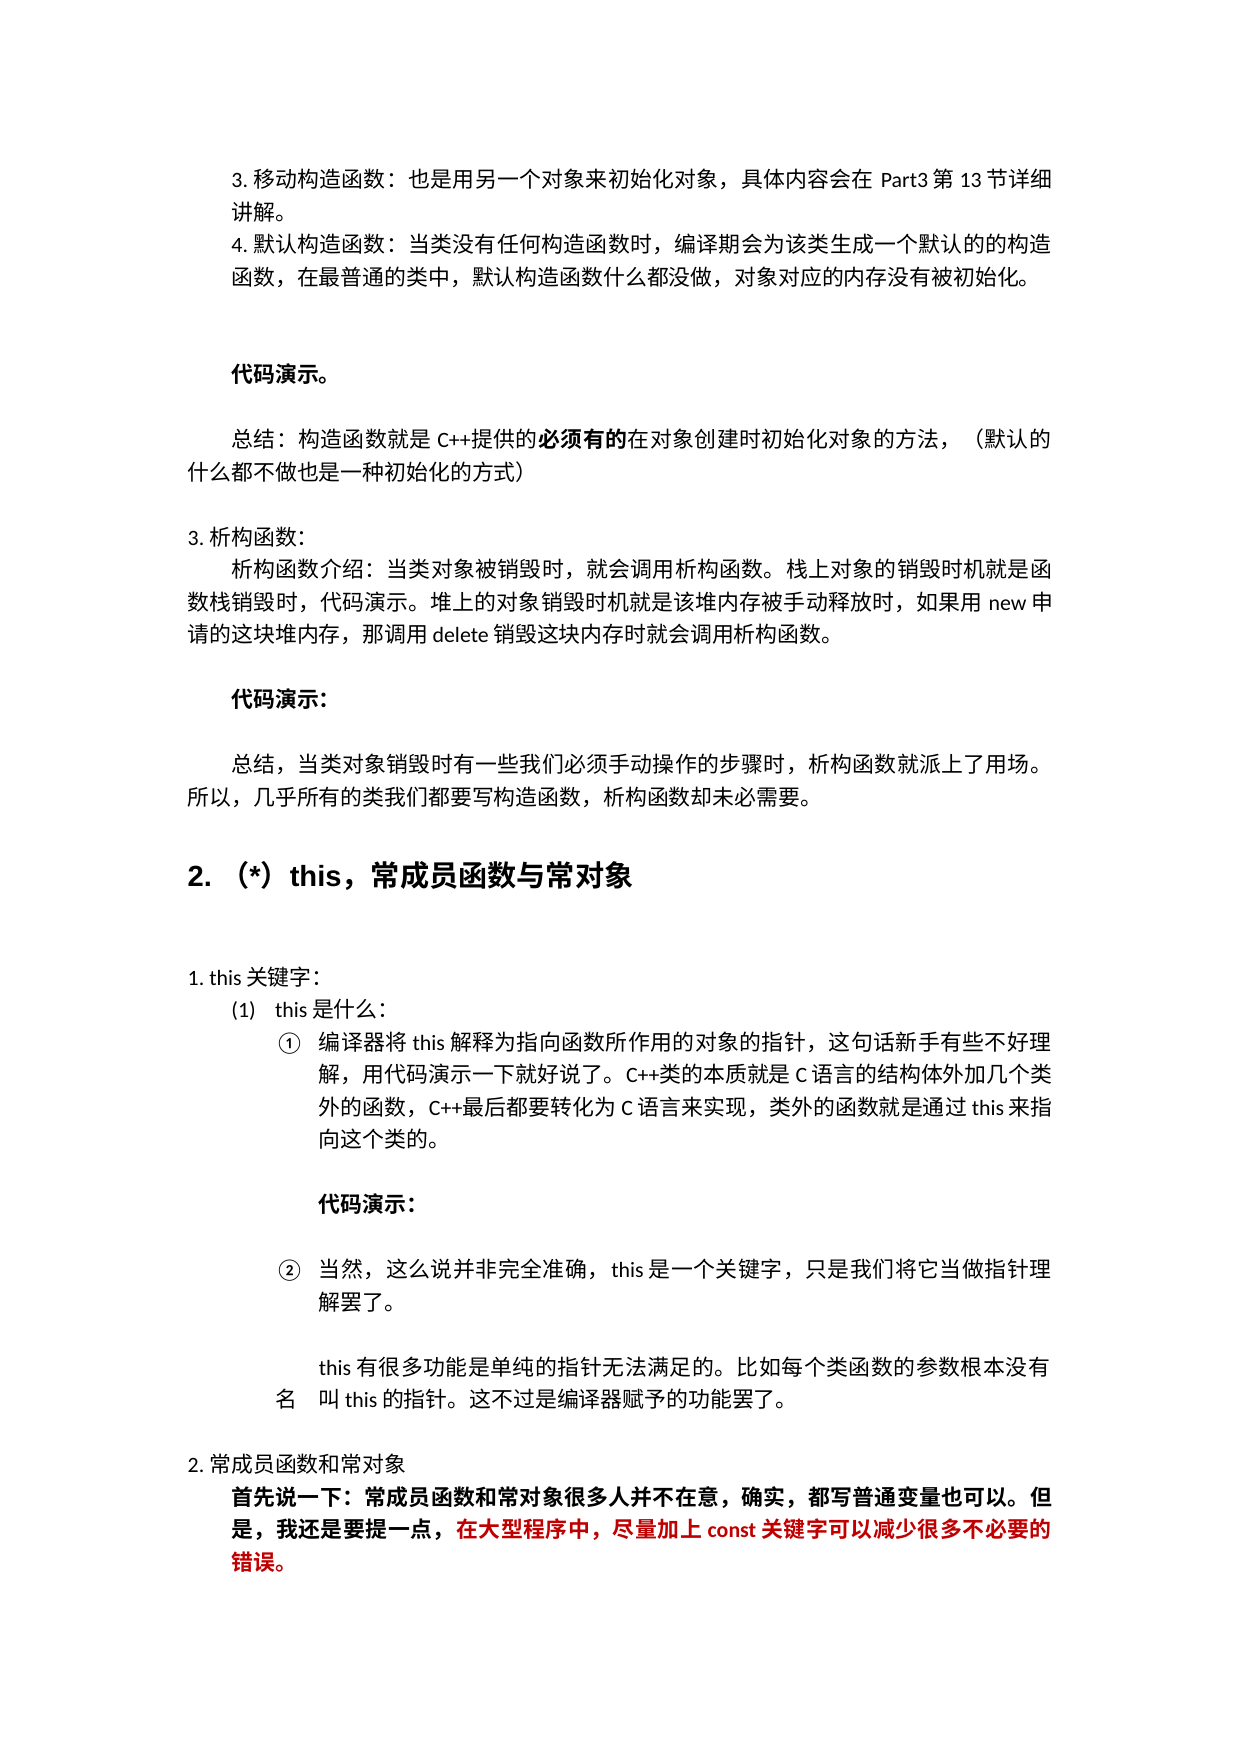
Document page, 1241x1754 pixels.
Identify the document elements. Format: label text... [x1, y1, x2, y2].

list this有很多功能是单纯的指针无法满足的。比如每个类函数的参数根本没有名 叫this的指针。这不过是编译器赋予的功能罢了。 [275, 1349, 1053, 1414]
list 当然，这么说并非完全准确，this是一个关键字，只是我们将它当做指针理解罢了。 [275, 1252, 1053, 1317]
list this是什么： [231, 992, 1053, 1024]
list 总结：构造函数就是C++提供的必须有的在对象创建时初始化对象的方法，（默认的什么都不做也是一种初始化的方式） [187, 422, 1053, 487]
list 代码演示： [187, 682, 1053, 714]
list 首先说一下：常成员函数和常对象很多人并不在意，确实，都写普通变量也可以。但是，我还是要提一点，在大型程序中，尽量加上const关键字可以减少很多不必要的错误。 [231, 1479, 1053, 1577]
list 常成员函数和常对象 [187, 1447, 1053, 1479]
list this关键字： [187, 959, 1053, 992]
list 总结，当类对象销毁时有一些我们必须手动操作的步骤时，析构函数就派上了用场。所以，几乎所有的类我们都要写构造函数，析构函数却未必需要。 [187, 747, 1053, 812]
list 移动构造函数：也是用另一个对象来初始化对象，具体内容会在Part3第13节详细讲解。 [231, 162, 1053, 227]
list 代码演示。 [187, 357, 1053, 389]
list 代码演示： [275, 1187, 1053, 1219]
list 析构函数介绍：当类对象被销毁时，就会调用析构函数。栈上对象的销毁时机就是函数栈销毁时，代码演示。堆上的对象销毁时机就是该堆内存被手动释放时，如果用new申请的这块堆内存，那调用delete销毁这块内存时就会调用析构函数。 [187, 552, 1053, 649]
list 析构函数： [187, 519, 1053, 552]
subtitle （*）this，常成员函数与常对象 [187, 841, 1053, 906]
list 默认构造函数：当类没有任何构造函数时，编译期会为该类生成一个默认的的构造函数，在最普通的类中，默认构造函数什么都没做，对象对应的内存没有被初始化。 [231, 227, 1053, 292]
list 编译器将this解释为指向函数所作用的对象的指针，这句话新手有些不好理解，用代码演示一下就好说了。C++类的本质就是C语言的结构体外加几个类外的函数，C++最后都要转化为C语言来实现，类外的函数就是通过this来指向这个类的。 [275, 1024, 1053, 1154]
